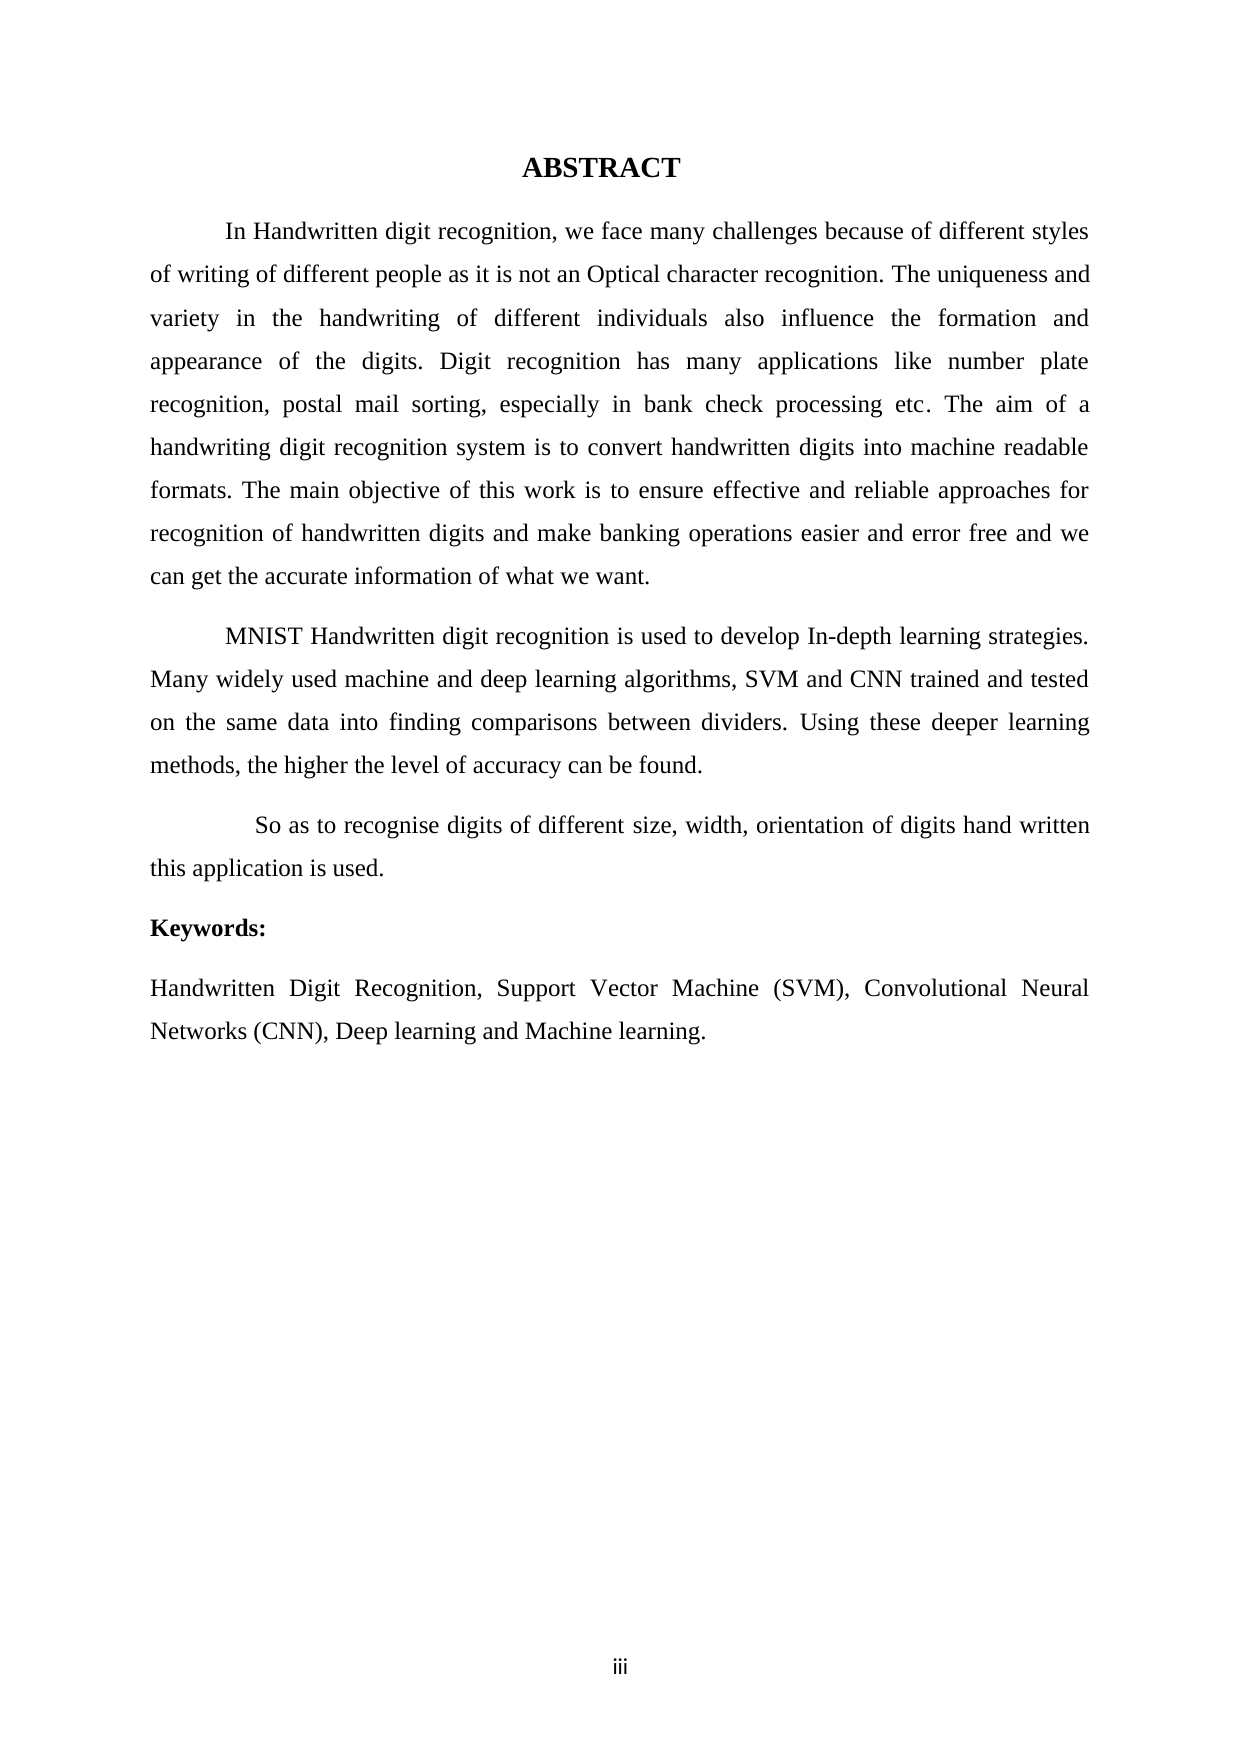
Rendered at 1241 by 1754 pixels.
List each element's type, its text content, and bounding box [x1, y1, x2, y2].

text So as to recognise digits of different size, width, orientation of digits hand written this application is used. [150, 810, 1090, 882]
text Keywords: [150, 913, 1090, 942]
text In Handwritten digit recognition, we face many challenges because of different styles of writing of different people as it is not an Optical character recognition. The uniqueness and variety in the handwriting of different individuals also influence the formation and appearance of the digits. Digit recognition has many applications like number plate recognition, postal mail sorting, especially in bank check processing etc. The aim of a handwriting digit recognition system is to convert handwritten digits into machine readable formats. The main objective of this work is to ensure effective and reliable approaches for recognition of handwritten digits and make banking operations easier and error free and we can get the accurate information of what we want. [150, 216, 1090, 590]
text Handwritten Digit Recognition, Support Vector Machine (SVM), Convolutional Neural Networks (CNN), Deep learning and Machine learning. [150, 973, 1090, 1045]
text ABSTRACT [150, 150, 1090, 183]
text MNIST Handwritten digit recognition is used to develop In-depth learning strategies. Many widely used machine and deep learning algorithms, SVM and CNN trained and tested on the same data into finding comparisons between dividers. Using these deeper learning methods, the higher the level of accuracy can be found. [150, 621, 1090, 779]
